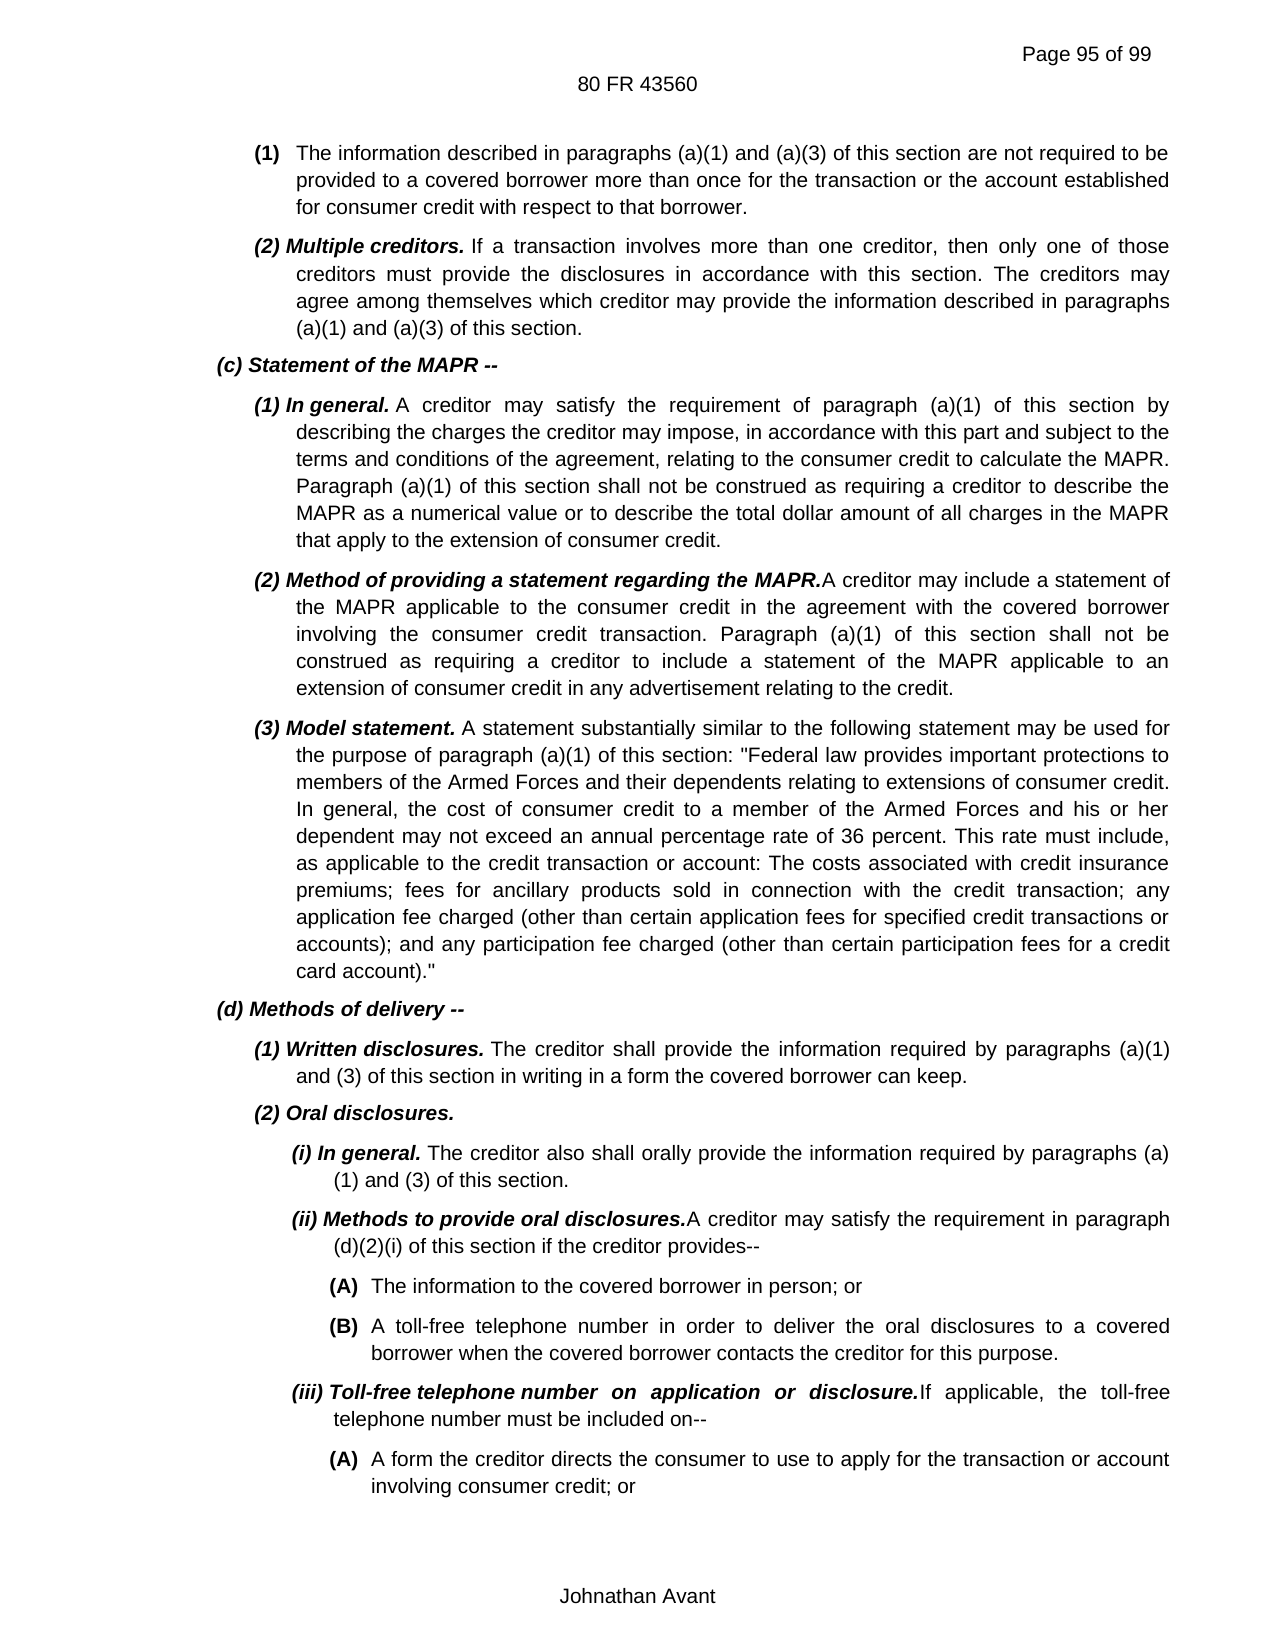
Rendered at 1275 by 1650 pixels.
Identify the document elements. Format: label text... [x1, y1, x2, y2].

list A form the creditor directs the consumer to use to apply for the transaction or account involving consumer credit; or [329, 1444, 1171, 1498]
list The information to the covered borrower in person; or [329, 1271, 1171, 1298]
list A creditor may satisfy the requirement of paragraph (a)(1) of this section by describing the charges the creditor may impose, in accordance with this part and subject to the terms and conditions of the agreement, relating to the consumer credit to calculate the MAPR. Paragraph (a)(1) of this section shall not be construed as requiring a creditor to describe the MAPR as a numerical value or to describe the total dollar amount of all charges in the MAPR that apply to the extension of consumer credit. [254, 389, 1171, 552]
list The creditor also shall orally provide the information required by paragraphs (a)(1) and (3) of this section. [292, 1137, 1171, 1192]
list ement regarding the MAPR.A creditor may include a statement of the MAPR applicable to the consumer credit in the agreement with the covered borrower involving the consumer credit transaction. Paragraph (a)(1) of this section shall not be construed as requiring a creditor to include a statement of the MAPR applicable to an extension of consumer credit in any advertisement relating to the credit. [254, 564, 1171, 700]
list A statement substantially similar to the following statement may be used for the purpose of paragraph (a)(1) of this section: "Federal law provides important protections to members of the Armed Forces and their dependents relating to extensions of consumer credit. In general, the cost of consumer credit to a member of the Armed Forces and his or her dependent may not exceed an annual percentage rate of 36 percent. This rate must include, as applicable to the credit transaction or account: The costs associated with credit insurance premiums; fees for ancillary products sold in connection with the credit transaction; any application fee charged (other than certain application fees for specified credit transactions or accounts); and any participation fee charged (other than certain participation fees for a credit card account)." [254, 712, 1171, 983]
list The creditor shall provide the information required by paragraphs (a)(1) and (3) of this section in writing in a form the covered borrower can keep. [254, 1033, 1171, 1087]
list isclosures.A creditor may satisfy the requirement in paragraph (d)(2)(i) of this section if the creditor provides-- [292, 1204, 1171, 1258]
list er on application or disclosure.If applicable, the toll-free telephone number must be included on-- [292, 1377, 1171, 1431]
list The information described in paragraphs (a)(1) and (a)(3) of this section are not required to be provided to a covered borrower more than once for the transaction or the account established for consumer credit with respect to that borrower. [254, 137, 1171, 219]
list A toll-free telephone number in order to deliver the oral disclosures to a covered borrower when the covered borrower contacts the creditor for this purpose. [329, 1310, 1171, 1364]
list If a transaction involves more than one creditor, then only one of those creditors must provide the disclosures in accordance with this section. The creditors may agree among themselves which creditor may provide the information described in paragraphs (a)(1) and (a)(3) of this section. [254, 231, 1171, 339]
